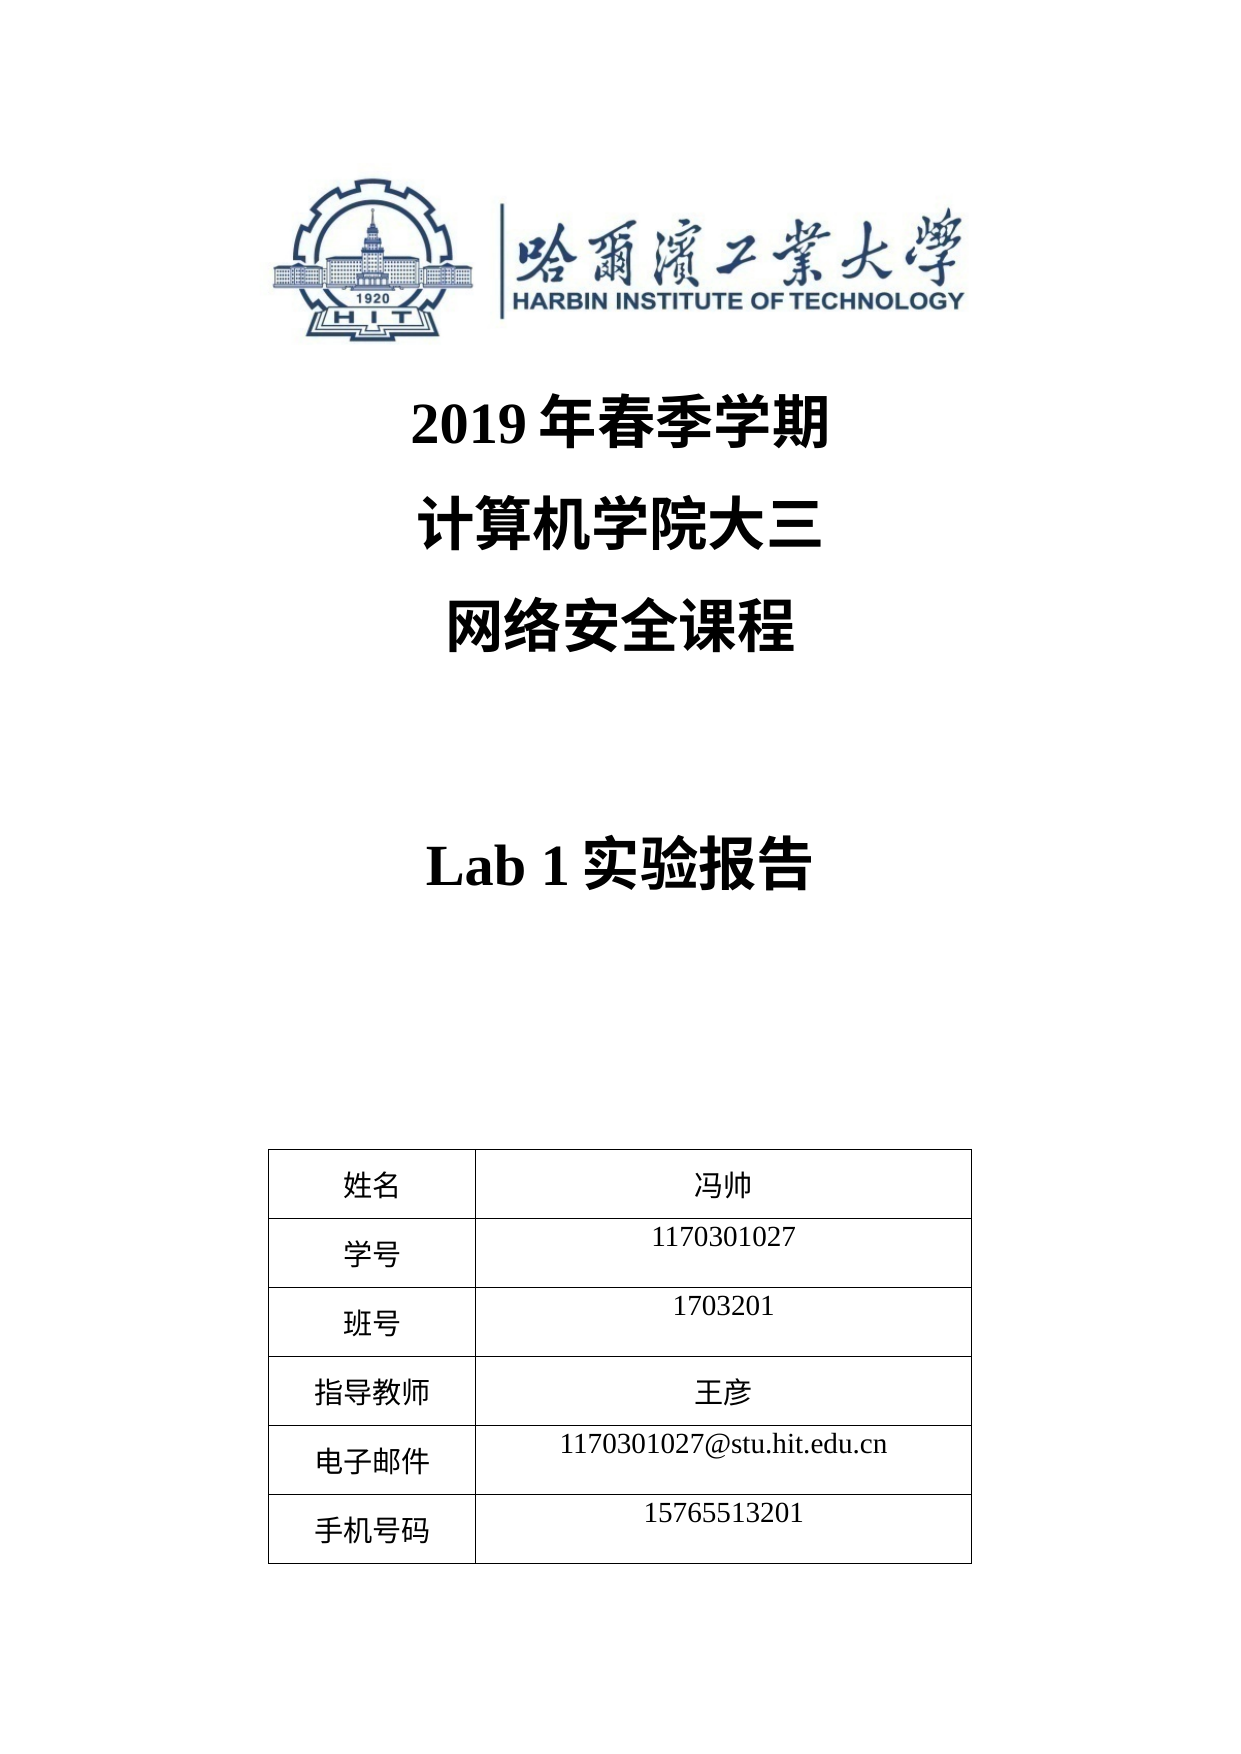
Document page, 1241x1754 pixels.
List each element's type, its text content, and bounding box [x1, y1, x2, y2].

table_header 姓名 [269, 1150, 475, 1218]
table_cell 15765513201 [476, 1495, 971, 1562]
text 2019年春季学期 计算机学院大三 [187, 368, 1053, 571]
table_header 冯帅 [476, 1150, 971, 1218]
table_cell 手机号码 [269, 1495, 475, 1562]
table_cell 1170301027@stu.hit.edu.cn [476, 1426, 971, 1493]
picture [259, 163, 981, 357]
table_cell 学号 [269, 1219, 475, 1287]
table_cell 电子邮件 [269, 1426, 475, 1493]
table_cell 王彦 [476, 1357, 971, 1424]
text 网络安全课程 [187, 571, 1053, 673]
table_cell 1170301027 [476, 1219, 971, 1287]
table_cell 1703201 [476, 1288, 971, 1356]
table_cell 指导教师 [269, 1357, 475, 1424]
text Lab 1实验报告 [187, 809, 1053, 979]
table_cell 班号 [269, 1288, 475, 1356]
